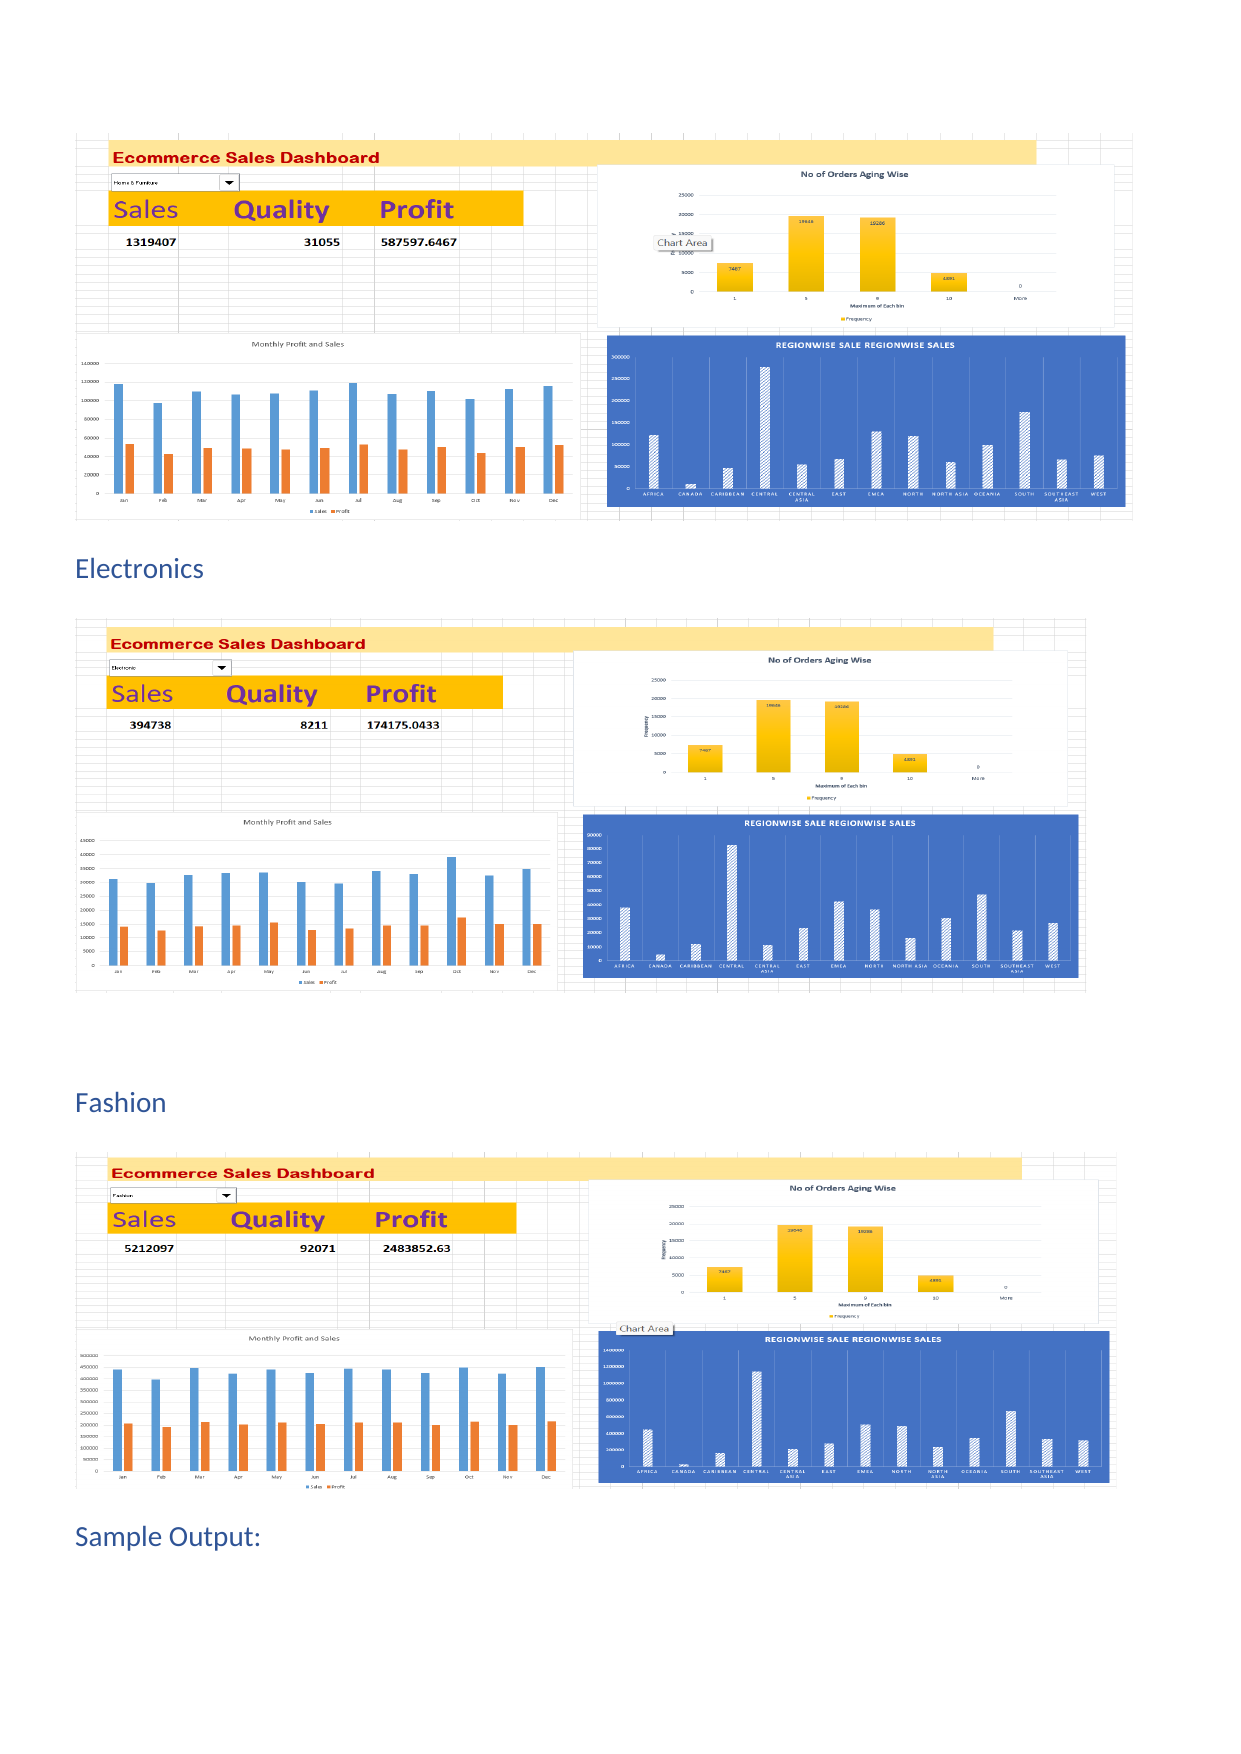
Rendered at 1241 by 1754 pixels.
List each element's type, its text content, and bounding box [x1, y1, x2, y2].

text Sample Output: [75, 1518, 1165, 1553]
text Fashion [75, 1084, 1165, 1120]
picture [75, 133, 1133, 521]
picture [75, 618, 1087, 993]
text Electronics [75, 550, 1165, 585]
picture [75, 1152, 1117, 1489]
